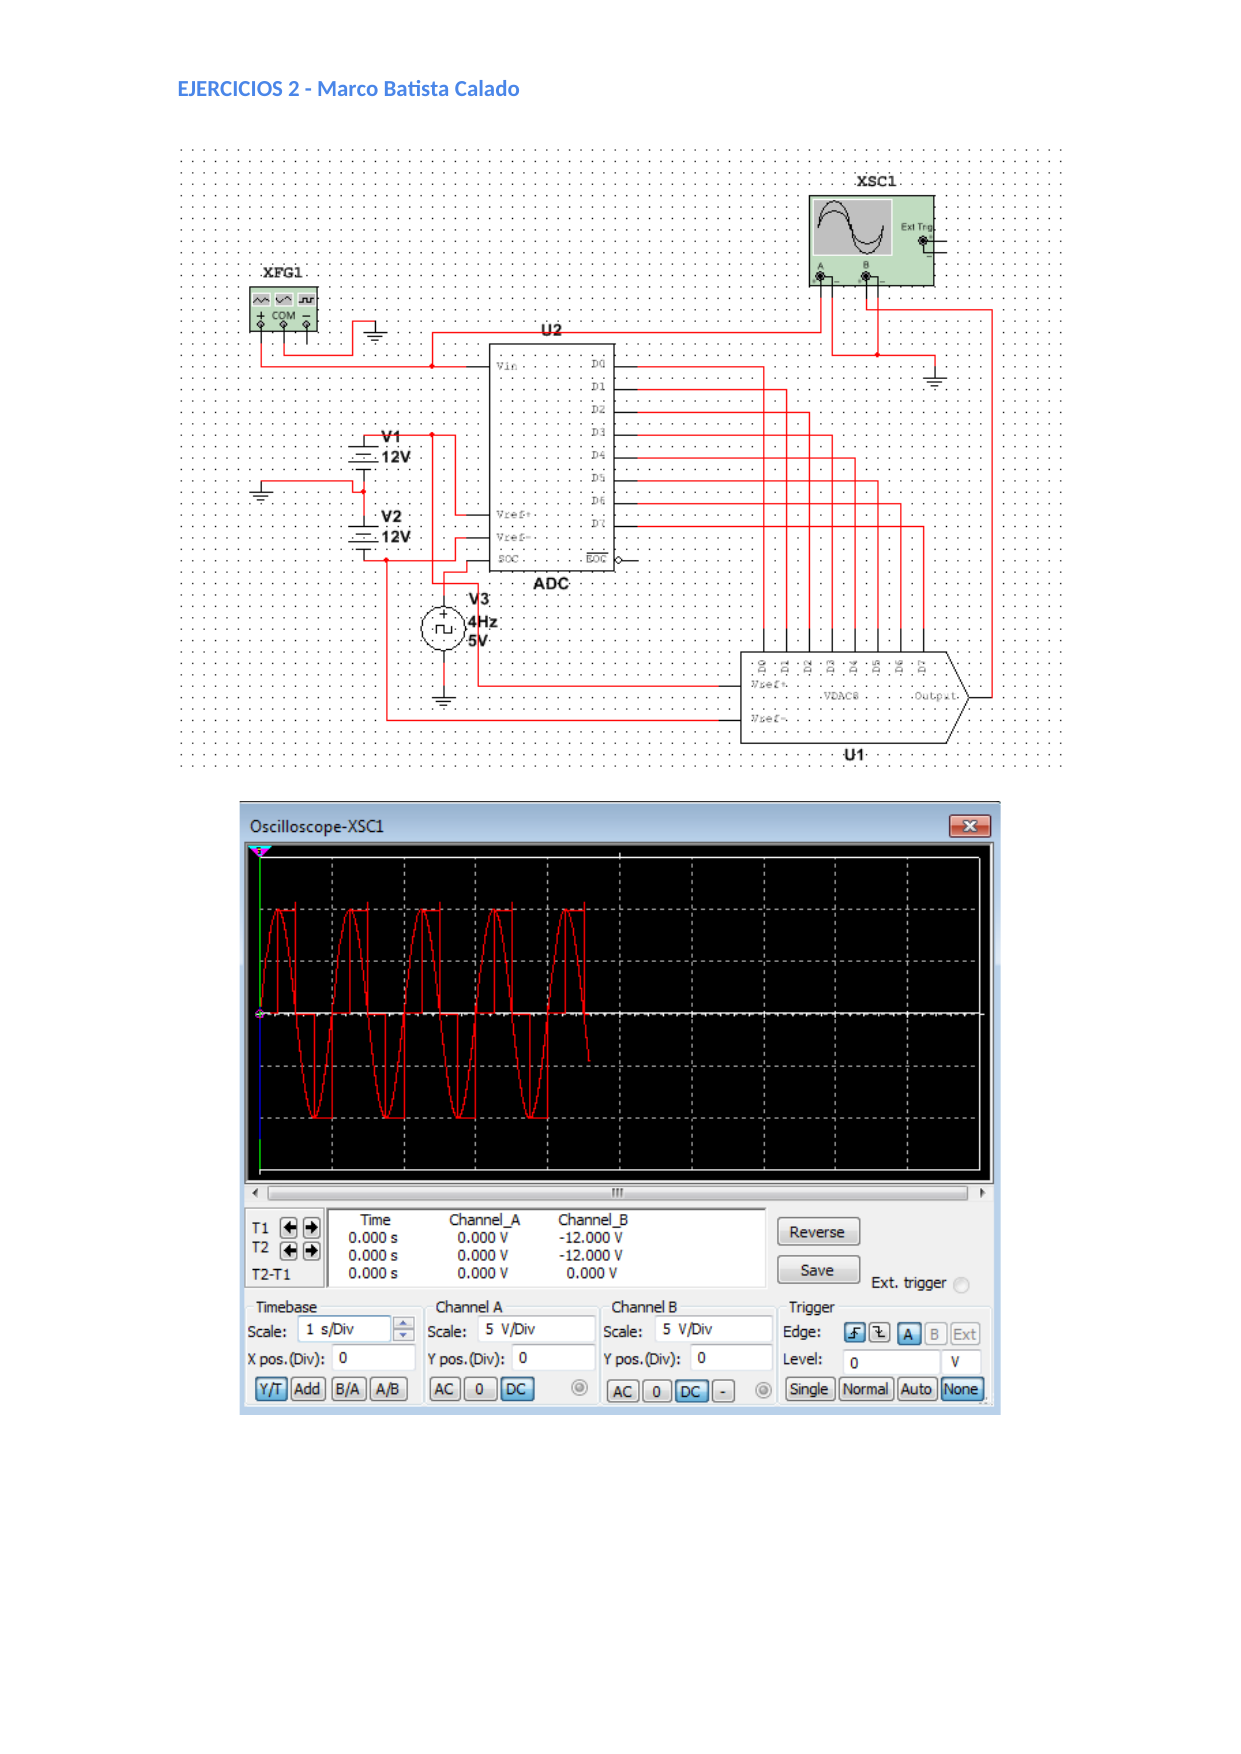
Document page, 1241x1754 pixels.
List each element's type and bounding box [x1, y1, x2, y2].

picture [239, 801, 1001, 1415]
picture [177, 147, 1063, 777]
